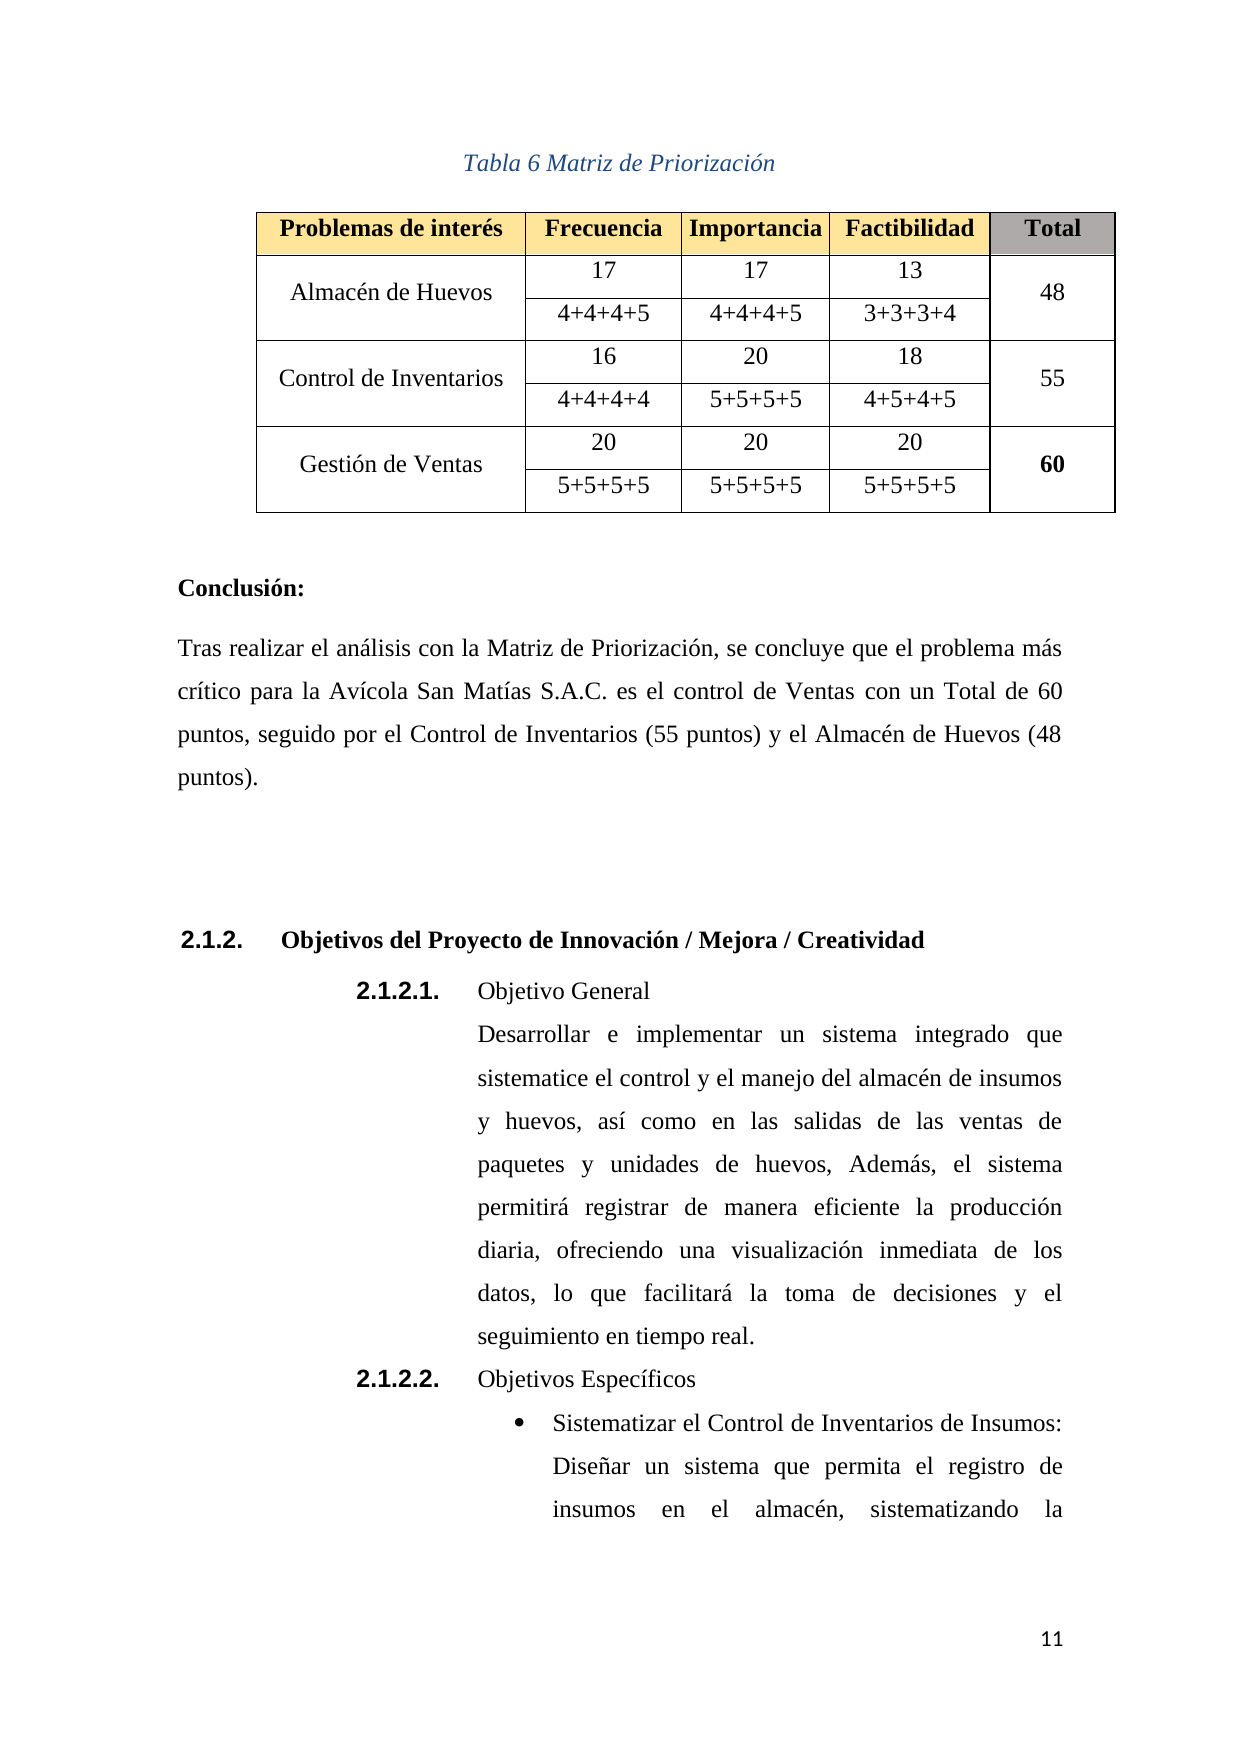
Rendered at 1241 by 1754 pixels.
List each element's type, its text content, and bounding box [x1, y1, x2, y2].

table_cell 4+4+4+5 [682, 299, 829, 340]
table_cell 18 [830, 341, 989, 383]
table_cell 20 [830, 427, 989, 469]
table_header Problemas de interés [257, 213, 525, 254]
table_cell 20 [682, 341, 829, 383]
list Objetivos Específicos [440, 1364, 1063, 1393]
table_header Frecuencia [526, 213, 681, 254]
table_header Factibilidad [830, 213, 989, 254]
table_cell 13 [830, 256, 989, 297]
table_cell 48 [991, 256, 1114, 340]
table_cell 4+5+4+5 [830, 384, 989, 426]
text Tabla 6 Matriz de Priorización [177, 148, 1063, 176]
list Desarrollar e implementar un sistema integrado que sistematice el control y el manejo del almacén de insumos y huevos, así como en las salidas de las ventas de paquetes y unidades de huevos, Además, el sistema permitirá registrar de manera eficiente la producción diaria, ofreciendo una visualización inmediata de los datos, lo que facilitará la toma de decisiones y el seguimiento en tiempo real. [477, 1019, 1063, 1350]
table_cell Gestión de Ventas [257, 427, 525, 512]
table_cell 5+5+5+5 [682, 384, 829, 426]
table_cell 5+5+5+5 [830, 470, 989, 512]
table_header Importancia [682, 213, 829, 254]
text Conclusión: [177, 573, 1063, 602]
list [515, 1408, 1063, 1523]
table_cell 5+5+5+5 [526, 470, 681, 512]
table_cell 20 [682, 427, 829, 469]
table_cell 20 [526, 427, 681, 469]
table_cell 55 [991, 341, 1114, 426]
table_cell 17 [682, 256, 829, 297]
table_cell 4+4+4+4 [526, 384, 681, 426]
table_cell 17 [526, 256, 681, 297]
table_cell 3+3+3+4 [830, 299, 989, 340]
table_header Total [991, 213, 1114, 254]
text Tras realizar el análisis con la Matriz de Priorización, se concluye que el problema más crítico para la Avícola San Matías S.A.C. es el control de Ventas con un Total de 60 puntos, seguido por el Control de Inventarios (55 puntos) y el Almacén de Huevos (48 puntos). [177, 633, 1063, 791]
table_cell 16 [526, 341, 681, 383]
subtitle Objetivos del Proyecto de Innovación / Mejora / Creatividad [243, 925, 1063, 953]
table_cell 60 [991, 427, 1114, 512]
table_cell 4+4+4+5 [526, 299, 681, 340]
table_cell Almacén de Huevos [257, 256, 525, 340]
table_cell 5+5+5+5 [682, 470, 829, 512]
table_cell Control de Inventarios [257, 341, 525, 426]
list Objetivo General [440, 976, 1063, 1005]
